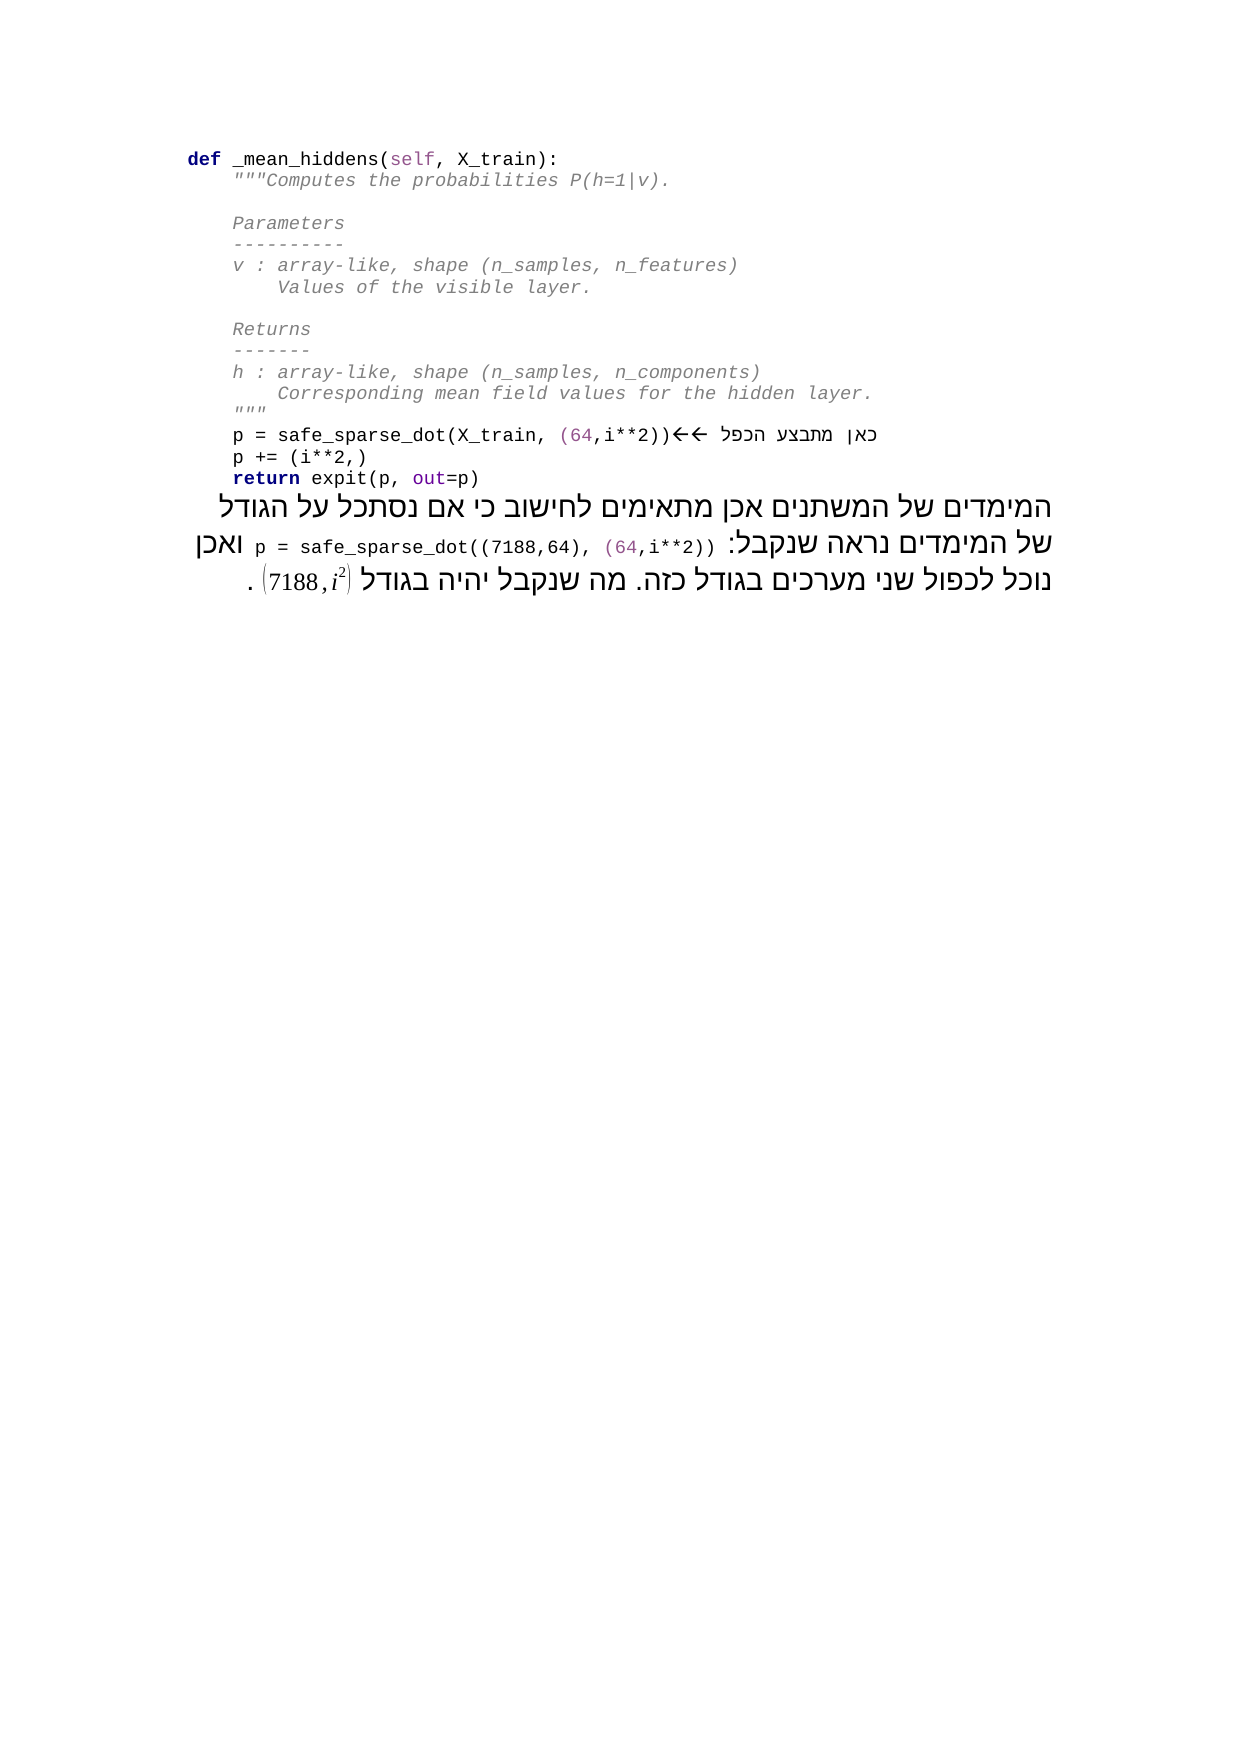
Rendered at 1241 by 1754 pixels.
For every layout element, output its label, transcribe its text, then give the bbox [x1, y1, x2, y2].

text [187, 150, 1053, 490]
text המימדים של המשתנים אכן מתאימים לחישוב כי אם נסתכל על הגודל של המימדים נראה שנקבל: p = safe_sparse_dot((7188,64), (64,i**2)) ואכן נוכל לכפול שני מערכים בגודל כזה. מה שנקבל יהיה בגודל . [187, 490, 1053, 597]
